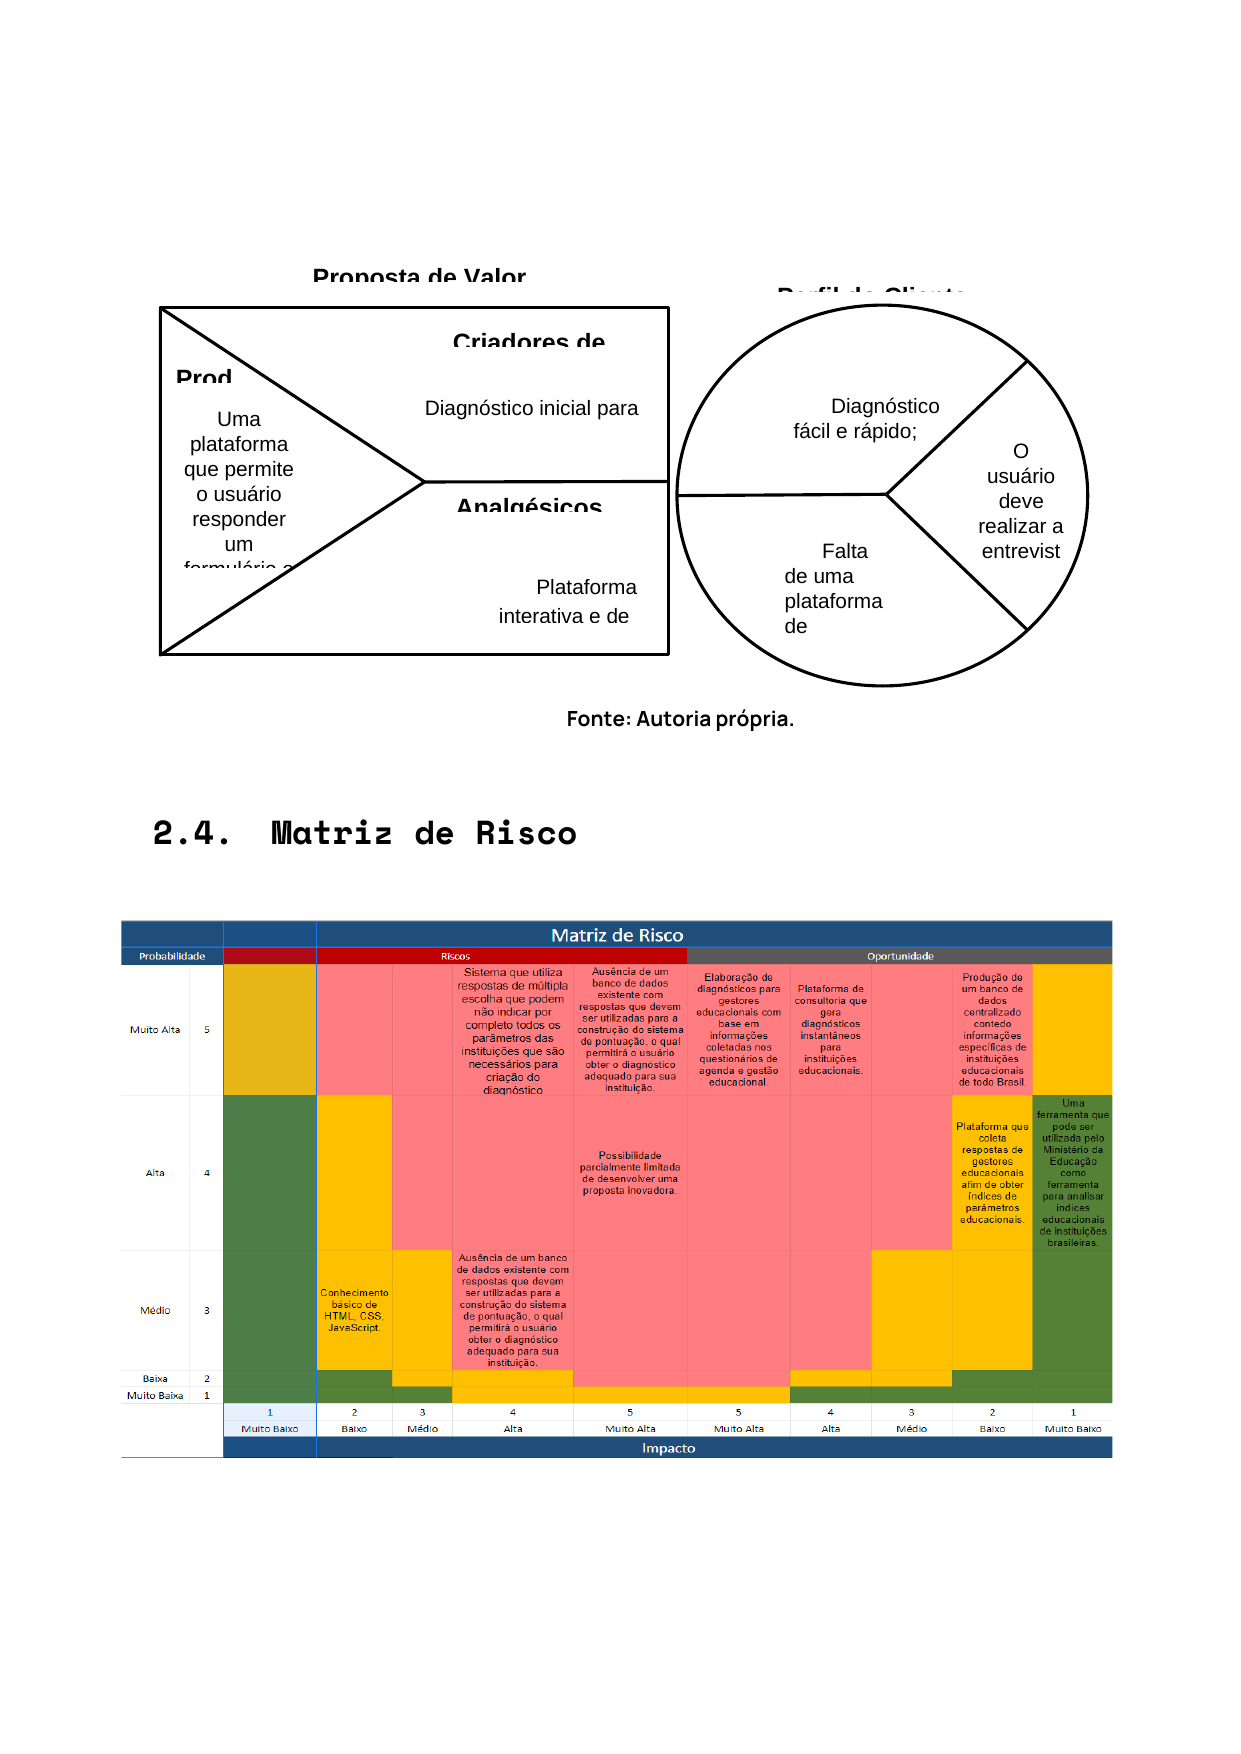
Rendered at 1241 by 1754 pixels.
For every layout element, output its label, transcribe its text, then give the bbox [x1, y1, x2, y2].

picture [121, 920, 1113, 1458]
text Fonte: Autoria própria. [121, 225, 1165, 733]
subtitle Matriz de Risco [234, 807, 1165, 857]
